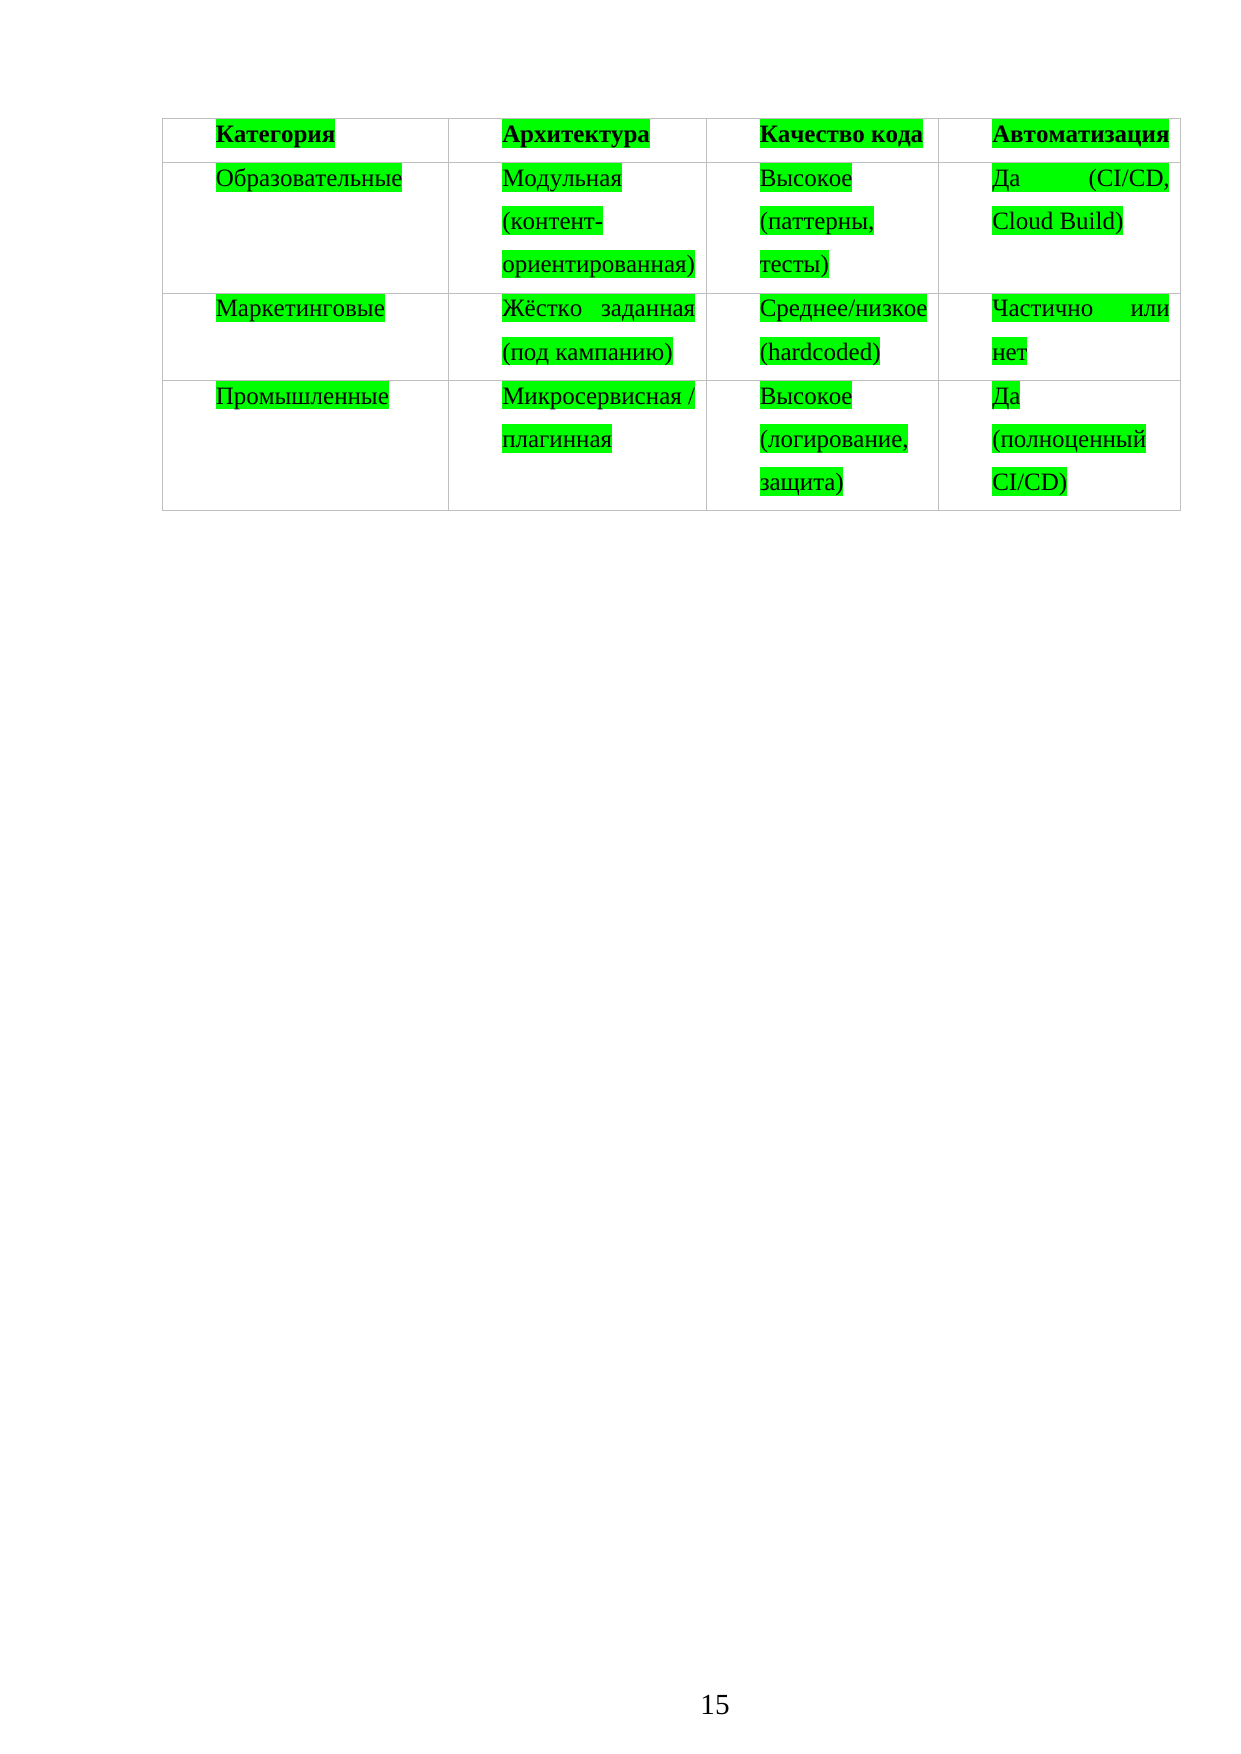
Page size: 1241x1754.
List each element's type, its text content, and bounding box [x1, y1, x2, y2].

table_cell Образовательные [163, 163, 448, 292]
table_cell Да (CI/CD, Cloud Build) [939, 163, 1180, 292]
table_cell Да (полноценный CI/CD) [939, 381, 1180, 510]
table_cell Микросервисная / плагинная [449, 381, 706, 510]
table_cell Промышленные [163, 381, 448, 510]
table_cell Высокое (паттерны, тесты) [707, 163, 938, 292]
table_cell Частично или нет [939, 294, 1180, 380]
table_cell Маркетинговые [163, 294, 448, 380]
table_header Качество кода [707, 119, 938, 162]
table_cell Высокое (логирование, защита) [707, 381, 938, 510]
table_header Автоматизация [939, 119, 1180, 162]
table_cell Среднее/низкое (hardcoded) [707, 294, 938, 380]
table_cell Жёстко заданная (под кампанию) [449, 294, 706, 380]
table_header Архитектура [449, 119, 706, 162]
table_header Категория [163, 119, 448, 162]
table_cell Модульная (контент-ориентированная) [449, 163, 706, 292]
